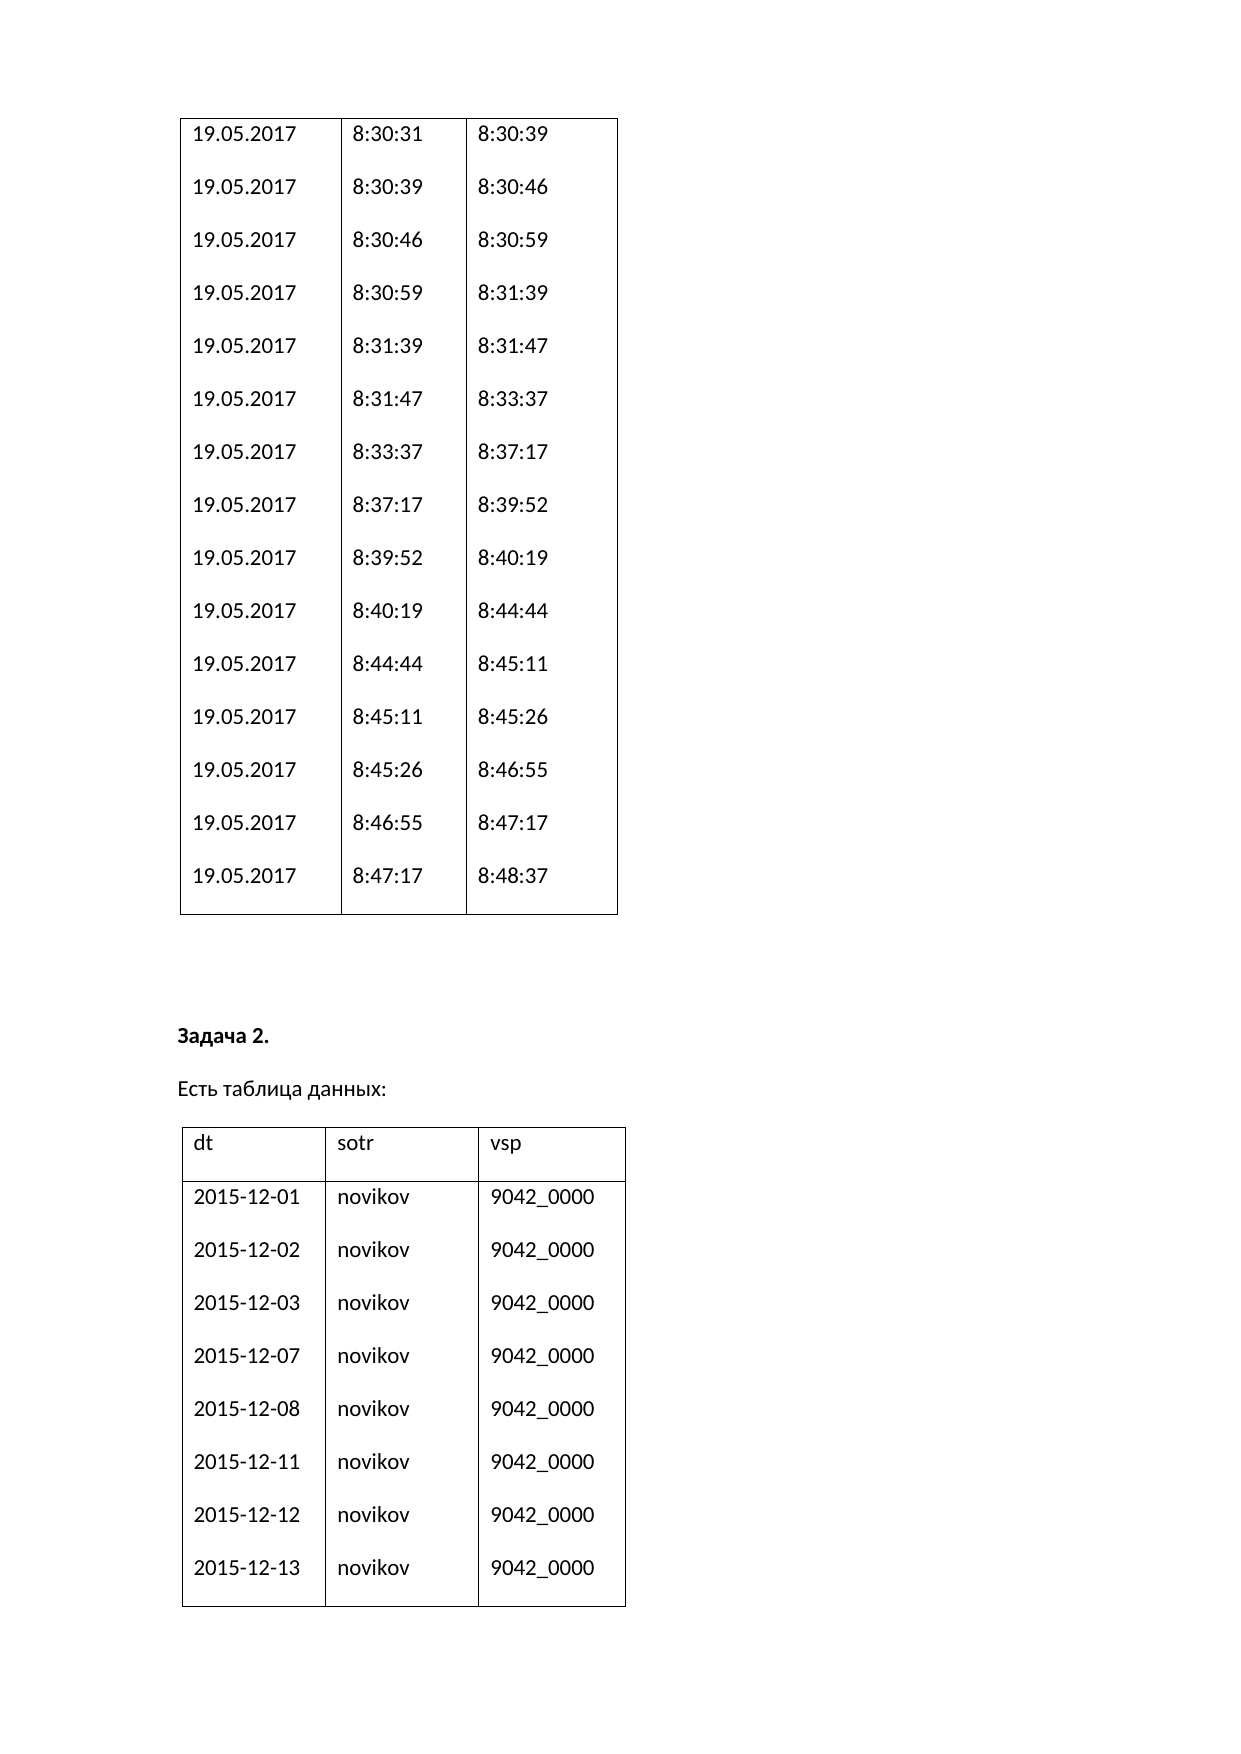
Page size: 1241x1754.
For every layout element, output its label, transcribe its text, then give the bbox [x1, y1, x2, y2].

text Задача 2. [177, 1021, 1152, 1049]
table_cell 8:30:39 8:30:46 8:30:59 8:31:39 8:31:47 8:33:37 8:37:17 8:39:52 8:40:19 8:44:44 8:45:11 8:45:26 8:46:55 8:47:17 8:48:37 [467, 119, 617, 914]
table_header dt [183, 1128, 325, 1181]
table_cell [479, 1182, 625, 1606]
text Есть таблица данных: [177, 1074, 1152, 1102]
table_cell 8:30:31 8:30:39 8:30:46 8:30:59 8:31:39 8:31:47 8:33:37 8:37:17 8:39:52 8:40:19 8:44:44 8:45:11 8:45:26 8:46:55 8:47:17 [342, 119, 466, 914]
table_cell 19.05.2017 19.05.2017 19.05.2017 19.05.2017 19.05.2017 19.05.2017 19.05.2017 19.05.2017 19.05.2017 19.05.2017 19.05.2017 19.05.2017 19.05.2017 19.05.2017 19.05.2017 [181, 119, 341, 914]
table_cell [183, 1182, 325, 1606]
table_header sotr [326, 1128, 478, 1181]
table_header vsp [479, 1128, 625, 1181]
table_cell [326, 1182, 478, 1606]
